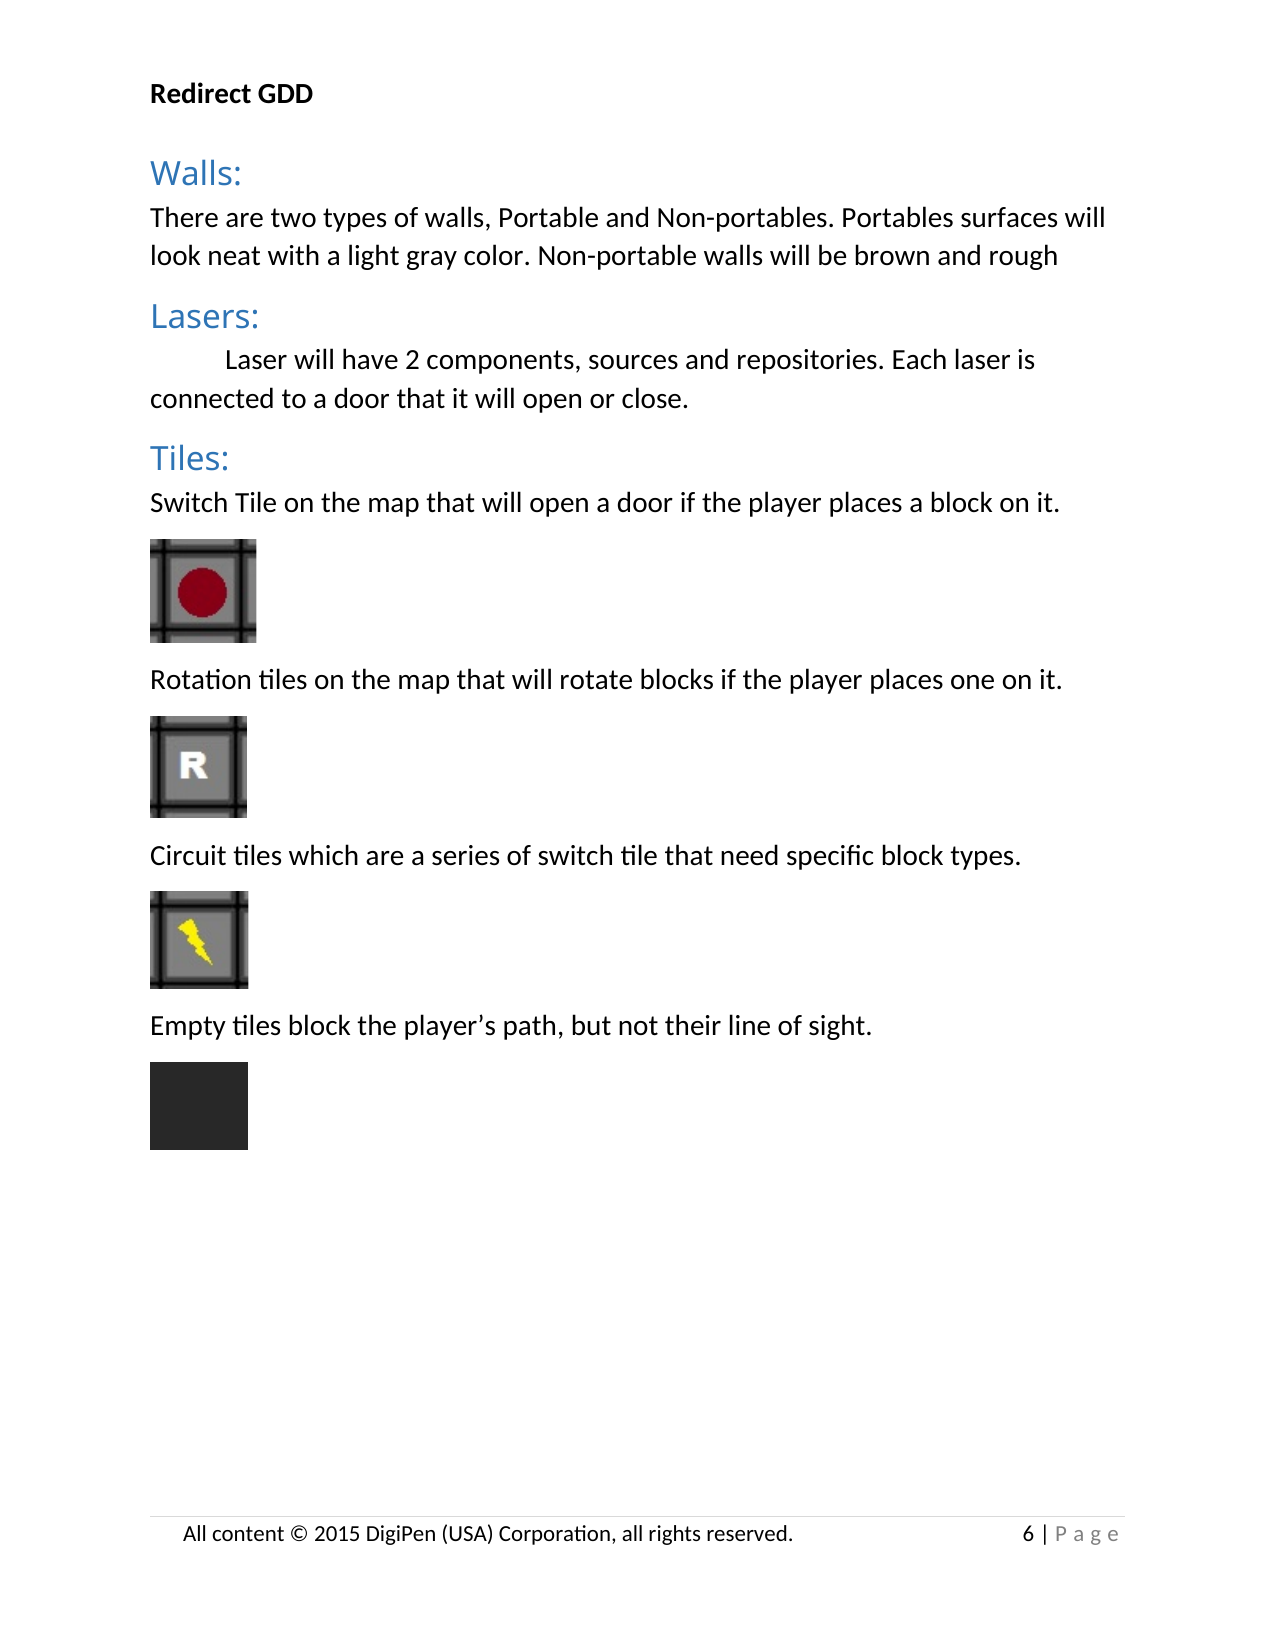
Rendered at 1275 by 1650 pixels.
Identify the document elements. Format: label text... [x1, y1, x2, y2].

subtitle Lasers: [150, 292, 1125, 338]
text Circuit tiles which are a series of switch tile that need specific block types. [150, 837, 1125, 872]
picture [150, 891, 249, 989]
text There are two types of walls, Portable and Non-portables. Portables surfaces will look neat with a light gray color. Non-portable walls will be brown and rough [150, 199, 1125, 273]
picture [150, 1062, 248, 1150]
picture [150, 716, 247, 818]
subtitle Walls: [150, 150, 1125, 195]
text Rotation tiles on the map that will rotate blocks if the player places one on it. [150, 661, 1125, 697]
picture [150, 539, 257, 643]
subtitle Tiles: [150, 435, 1125, 480]
text Switch Tile on the map that will open a door if the player places a block on it. [150, 484, 1125, 519]
text Empty tiles block the player’s path, but not their line of sight. [150, 1007, 1125, 1043]
text Laser will have 2 components, sources and repositories. Each laser is connected to a door that it will open or close. [150, 341, 1125, 416]
